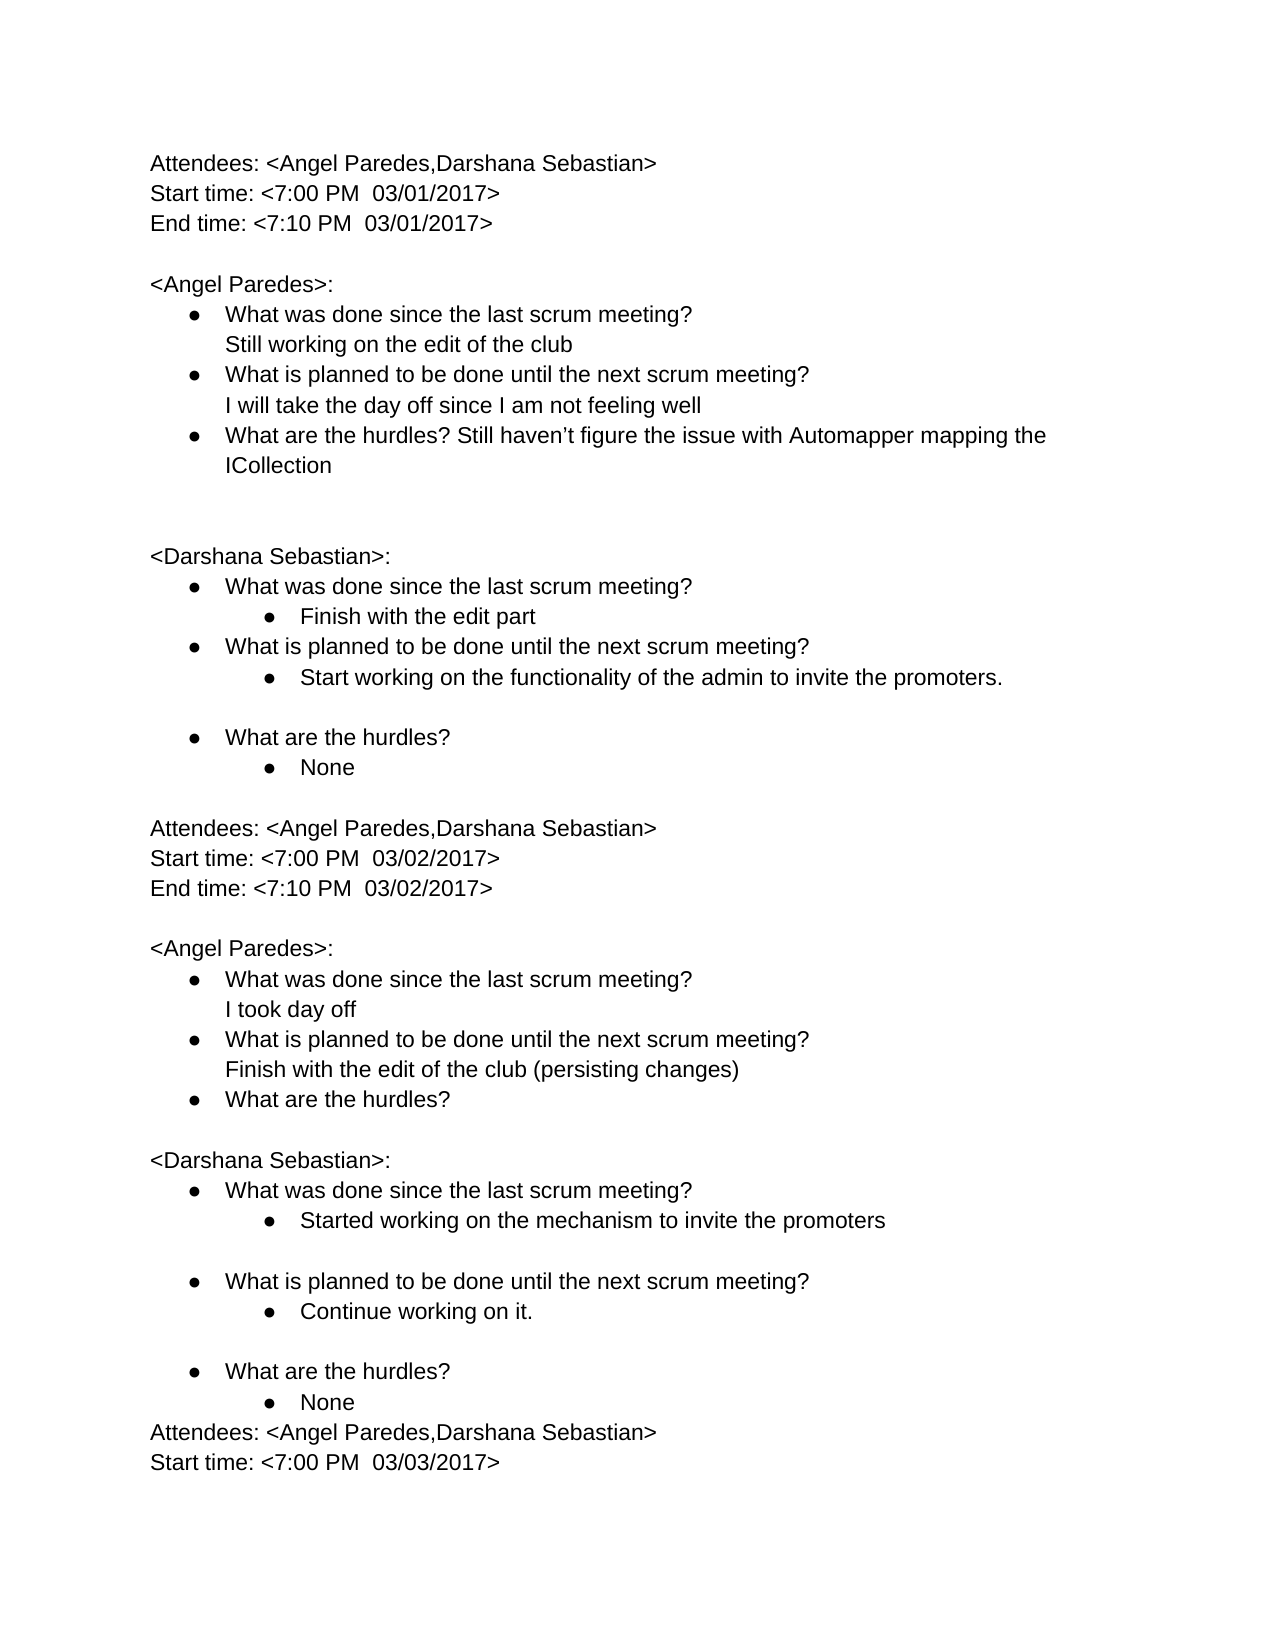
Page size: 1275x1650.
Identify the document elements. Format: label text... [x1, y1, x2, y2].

list None [225, 754, 1125, 781]
list Started working on the mechanism to invite the promoters [225, 1207, 1125, 1234]
text I took day off [150, 996, 1125, 1022]
text Attendees: <Angel Paredes,Darshana Sebastian> [150, 814, 1125, 841]
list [187, 301, 1125, 327]
list What are the hurdles? [187, 1086, 1125, 1113]
text Start time: <7:00 PM 03/03/2017> [150, 1449, 1125, 1475]
list What was done since the last scrum meeting? [187, 573, 1125, 599]
list Continue working on it. [225, 1298, 1125, 1324]
text Attendees: <Angel Paredes,Darshana Sebastian> [150, 1419, 1125, 1445]
list What are the hurdles? [187, 1358, 1125, 1385]
text End time: <7:10 PM 03/02/2017> [150, 875, 1125, 901]
list What was done since the last scrum meeting? [187, 1177, 1125, 1203]
list What are the hurdles? [187, 724, 1125, 750]
text Still working on the edit of the club [150, 331, 1125, 358]
list What are the hurdles? Still haven’t figure the issue with Automapper mapping the ICollection [187, 422, 1125, 478]
text Start time: <7:00 PM 03/01/2017> [150, 180, 1125, 207]
list What is planned to be done until the next scrum meeting? [187, 1268, 1125, 1294]
text <Angel Paredes>: [150, 271, 1125, 297]
text Attendees: <Angel Paredes,Darshana Sebastian> [150, 150, 1125, 176]
list What is planned to be done until the next scrum meeting? [187, 361, 1125, 388]
text Finish with the edit of the club (persisting changes) [150, 1056, 1125, 1083]
text <Darshana Sebastian>: [150, 543, 1125, 569]
text <Darshana Sebastian>: [150, 1147, 1125, 1173]
text Start time: <7:00 PM 03/02/2017> [150, 845, 1125, 871]
text <Angel Paredes>: [150, 935, 1125, 962]
list What is planned to be done until the next scrum meeting? [187, 1026, 1125, 1052]
text End time: <7:10 PM 03/01/2017> [150, 210, 1125, 237]
list Start working on the functionality of the admin to invite the promoters. [225, 663, 1125, 690]
list What is planned to be done until the next scrum meeting? [187, 633, 1125, 660]
text I will take the day off since I am not feeling well [150, 392, 1125, 418]
list None [225, 1388, 1125, 1415]
list What was done since the last scrum meeting? [187, 966, 1125, 992]
list Finish with the edit part [225, 603, 1125, 629]
